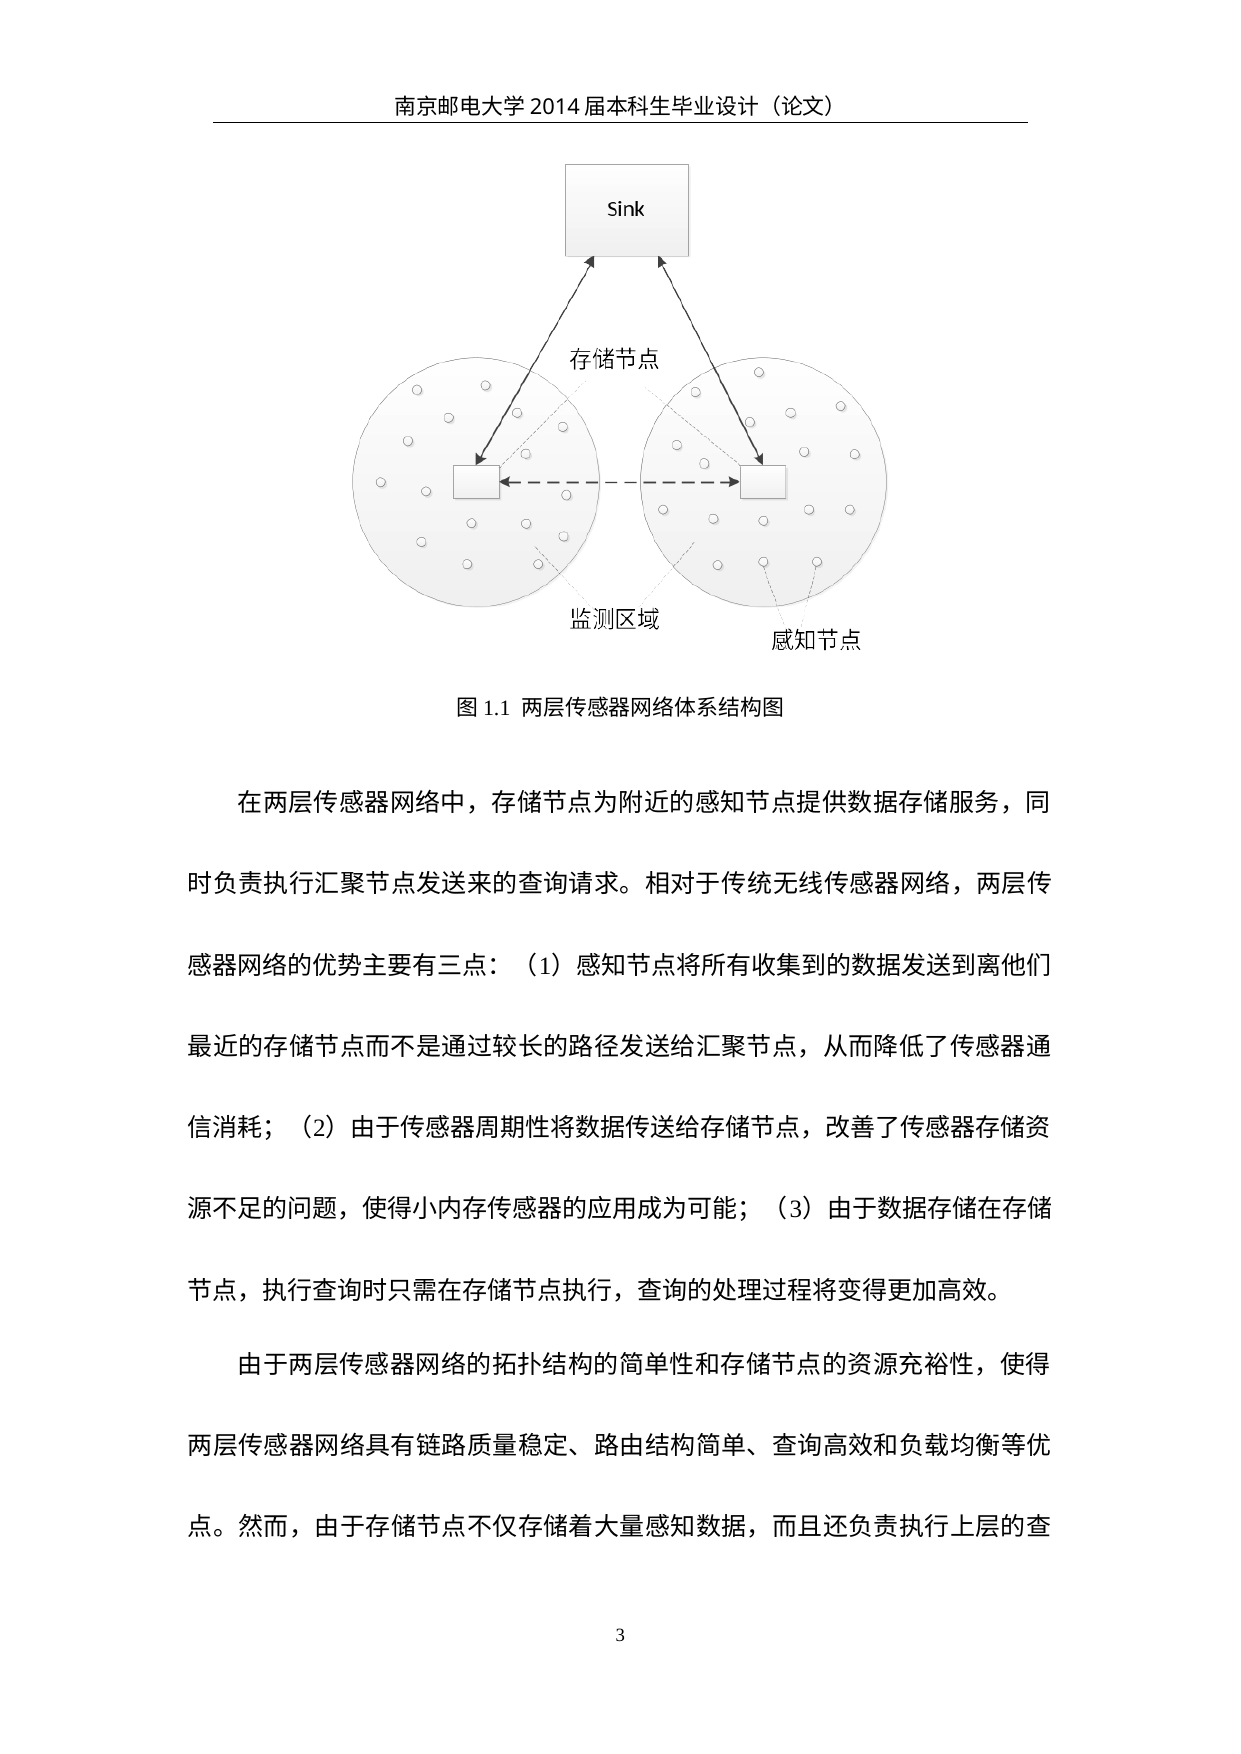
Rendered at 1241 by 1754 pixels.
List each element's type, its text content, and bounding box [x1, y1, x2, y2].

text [187, 1330, 1053, 1557]
text 图1.1 两层传感器网络体系结构图 [187, 689, 1053, 722]
text 在两层传感器网络中，存储节点为附近的感知节点提供数据存储服务，同时负责执行汇聚节点发送来的查询请求。相对于传统无线传感器网络，两层传感器网络的优势主要有三点：（1）感知节点将所有收集到的数据发送到离他们最近的存储节点而不是通过较长的路径发送给汇聚节点，从而降低了传感器通信消耗；（2）由于传感器周期性将数据传送给存储节点，改善了传感器存储资源不足的问题，使得小内存传感器的应用成为可能；（3）由于数据存储在存储节点，执行查询时只需在存储节点执行，查询的处理过程将变得更加高效。 [187, 768, 1053, 1321]
